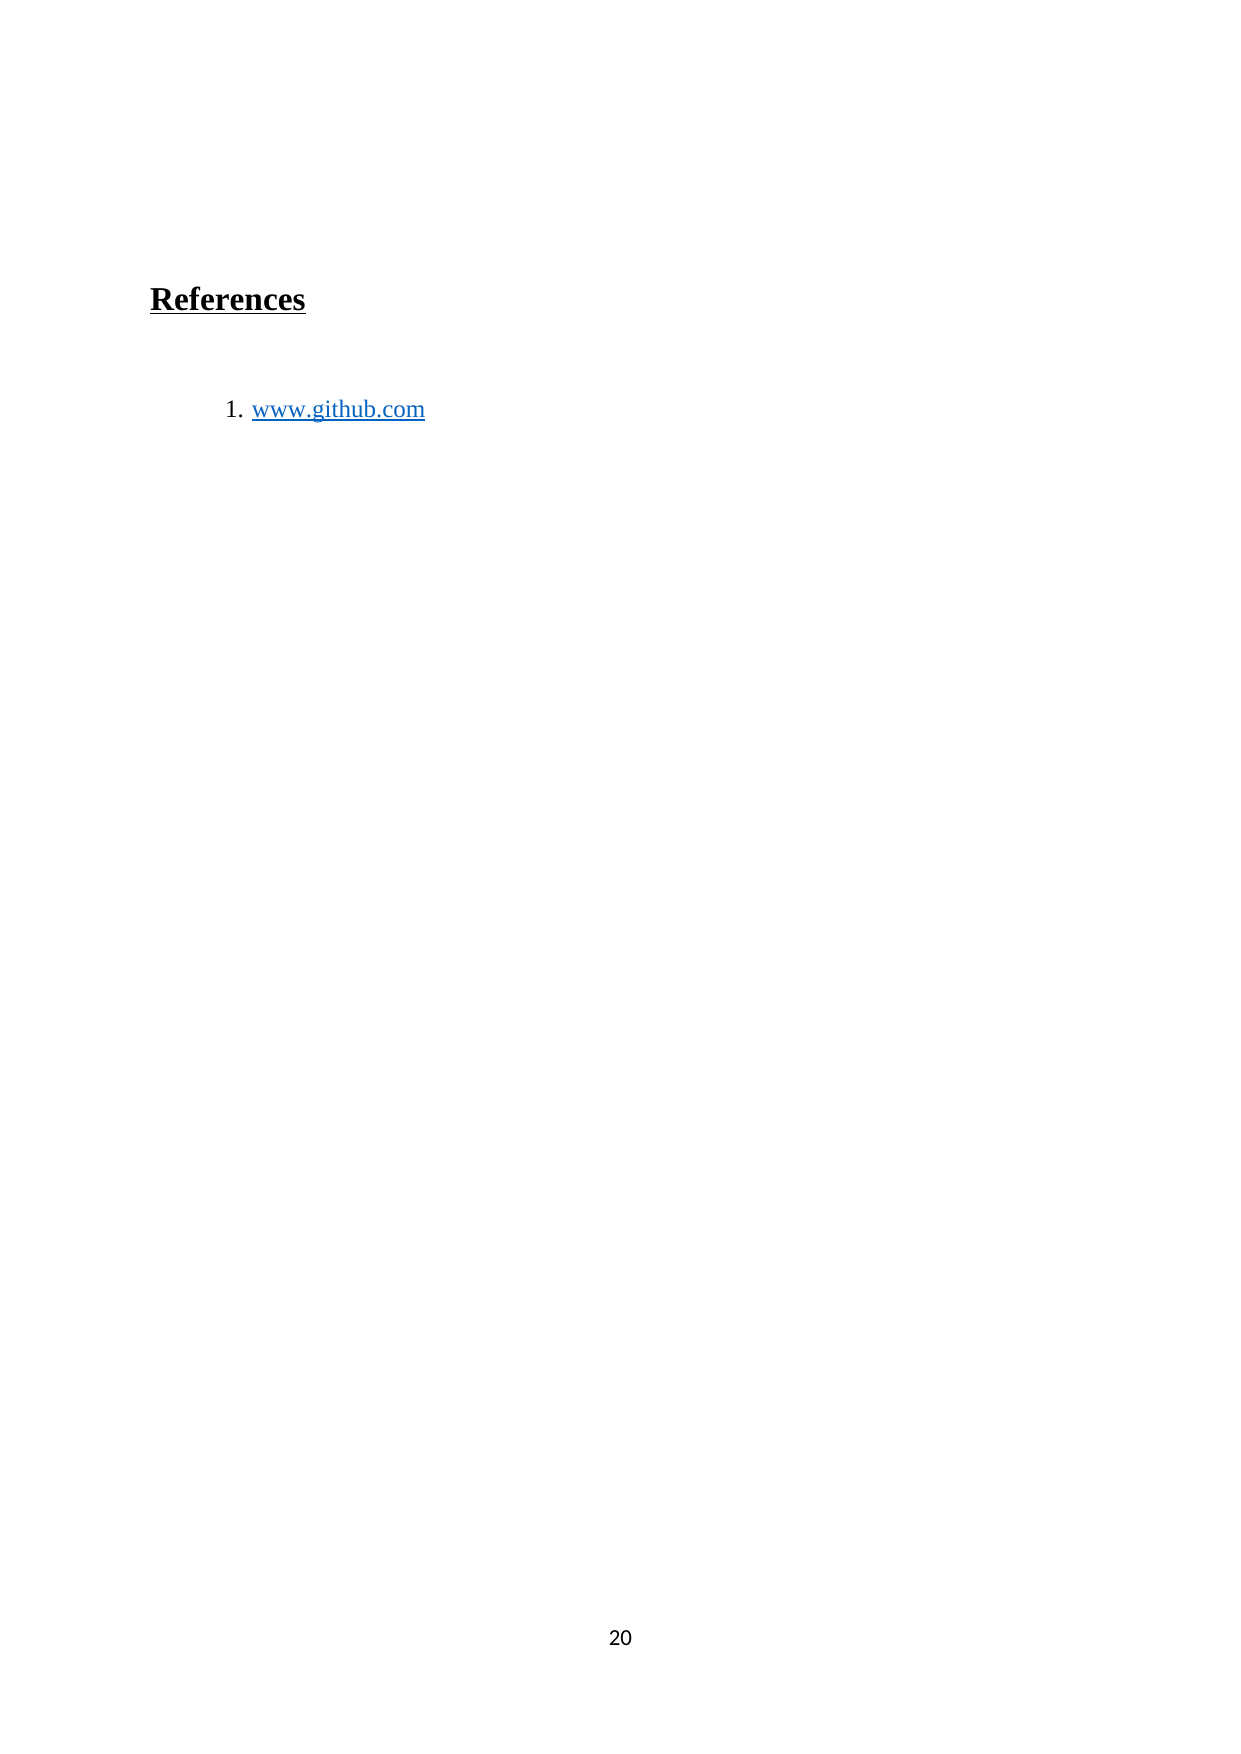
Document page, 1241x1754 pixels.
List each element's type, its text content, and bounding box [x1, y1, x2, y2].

list www.github.com [225, 394, 1090, 423]
text References [150, 279, 1090, 318]
